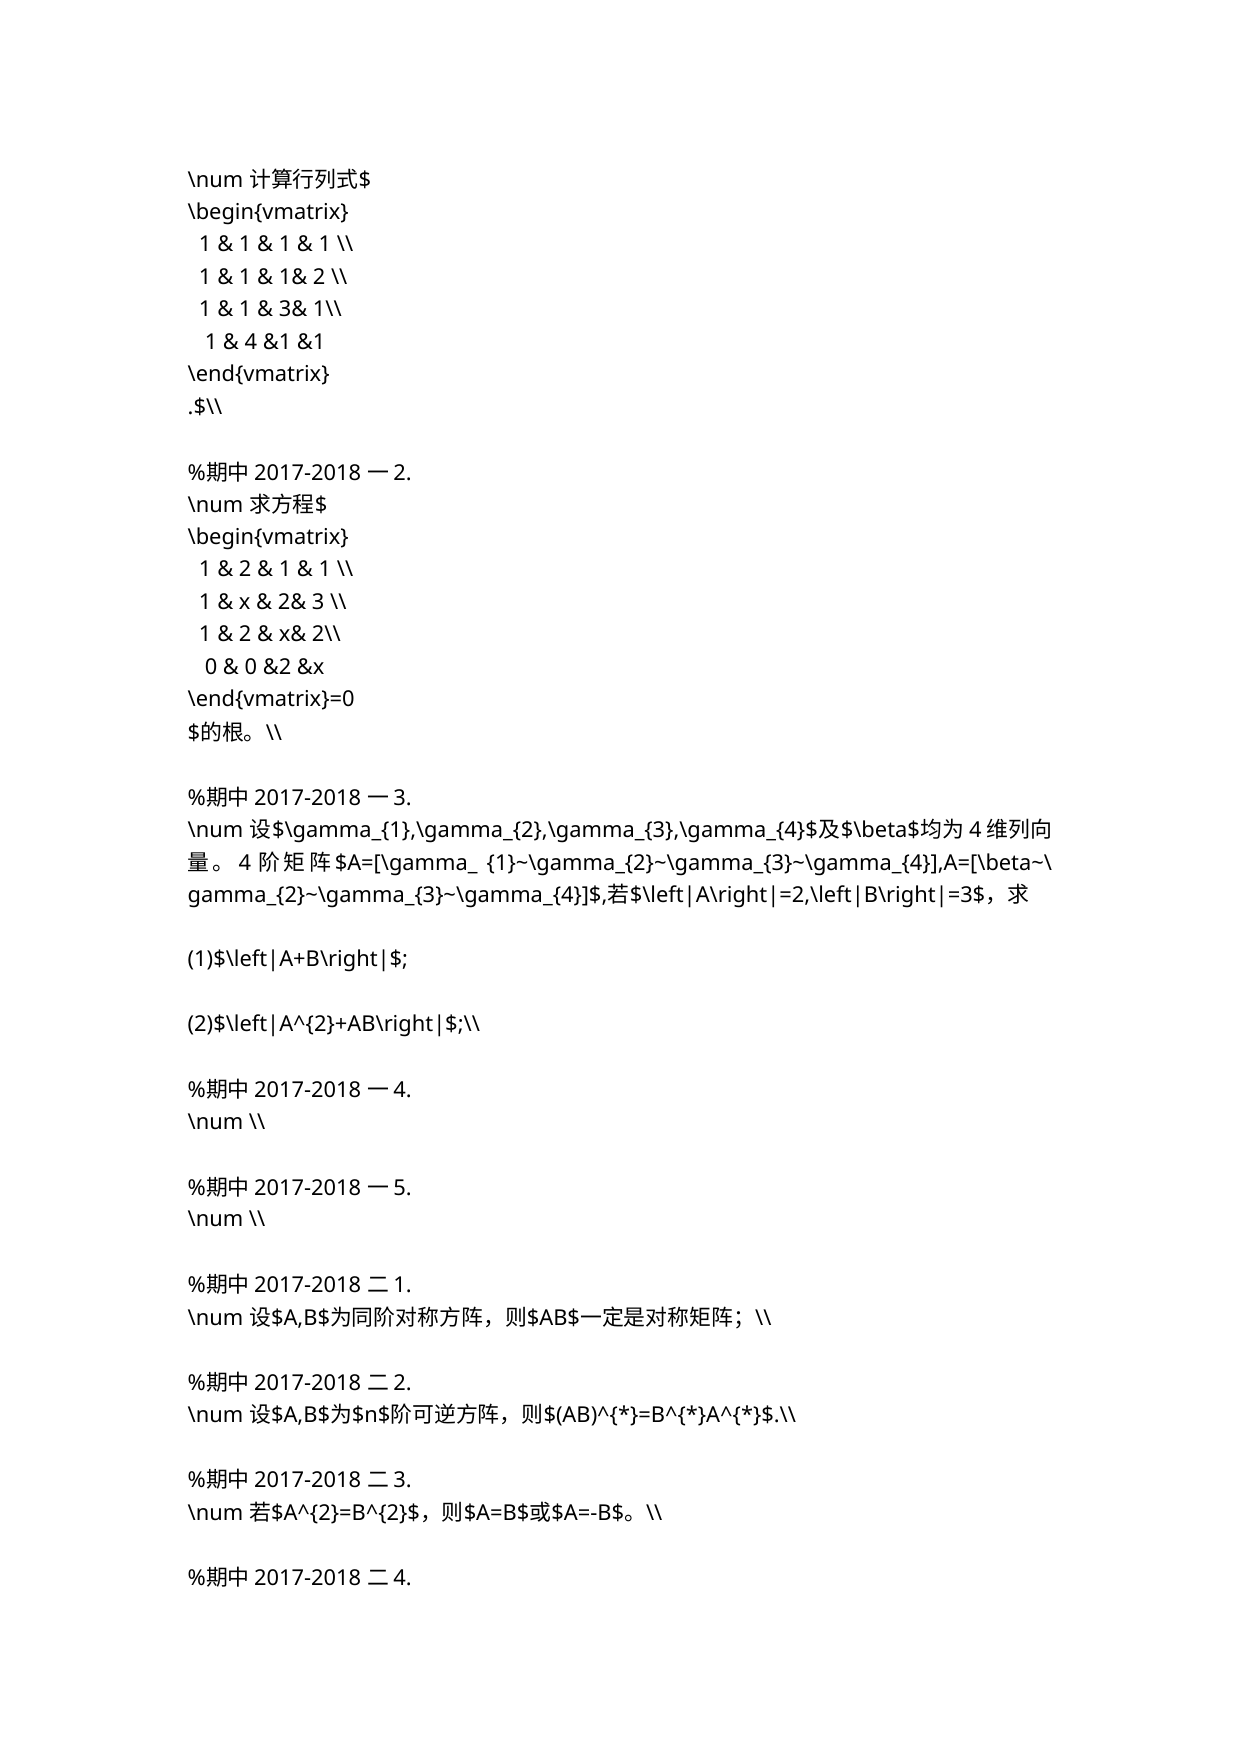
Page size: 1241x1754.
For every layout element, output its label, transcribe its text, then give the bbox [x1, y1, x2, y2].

text %期中2017-2018 二1. [187, 1267, 1053, 1299]
text \begin{vmatrix} [187, 194, 1053, 227]
text 1 & 1 & 3& 1\\ [187, 292, 1053, 324]
text \num \\ [187, 1104, 1053, 1137]
text %期中2017-2018 二2. [187, 1364, 1053, 1397]
text %期中2017-2018 二3. [187, 1462, 1053, 1494]
text %期中2017-2018 一2. [187, 454, 1053, 487]
text \num 设$A,B$为$n$阶可逆方阵，则$(AB)^{*}=B^{*}A^{*}$.\\ [187, 1397, 1053, 1429]
text %期中2017-2018 一4. [187, 1072, 1053, 1104]
text %期中2017-2018 一3. [187, 779, 1053, 812]
text \num 若$A^{2}=B^{2}$，则$A=B$或$A=-B$。\\ [187, 1494, 1053, 1527]
text \num \\ [187, 1202, 1053, 1234]
text (2)$\left|A^{2}+AB\right|$;\\ [187, 1007, 1053, 1039]
text 1 & 1 & 1& 2 \\ [187, 259, 1053, 292]
text \num 求方程$ [187, 487, 1053, 519]
text \begin{vmatrix} [187, 519, 1053, 552]
text .$\\ [187, 389, 1053, 422]
text 1 & 2 & 1 & 1 \\ [187, 552, 1053, 584]
text (1)$\left|A+B\right|$; [187, 942, 1053, 974]
text 1 & 4 &1 &1 [187, 324, 1053, 357]
text $的根。\\ [187, 714, 1053, 747]
text %期中2017-2018 一5. [187, 1169, 1053, 1202]
text \num 设$\gamma_{1},\gamma_{2},\gamma_{3},\gamma_{4}$及$\beta$均为4维列向量。4阶矩阵$A=[\gamma_ {1}~\gamma_{2}~\gamma_{3}~\gamma_{4}],A=[\beta~\gamma_{2}~\gamma_{3}~\gamma_{4}]$,若$\left|A\right|=2,\left|B\right|=3$，求 [187, 812, 1053, 909]
text 1 & 2 & x& 2\\ [187, 617, 1053, 649]
text 1 & 1 & 1 & 1 \\ [187, 227, 1053, 259]
text 1 & x & 2& 3 \\ [187, 584, 1053, 617]
text %期中2017-2018 二4. [187, 1559, 1053, 1592]
text 0 & 0 &2 &x [187, 649, 1053, 682]
text \num 计算行列式$ [187, 162, 1053, 194]
text \end{vmatrix} [187, 357, 1053, 389]
text \end{vmatrix}=0 [187, 682, 1053, 714]
text \num 设$A,B$为同阶对称方阵，则$AB$一定是对称矩阵；\\ [187, 1299, 1053, 1332]
